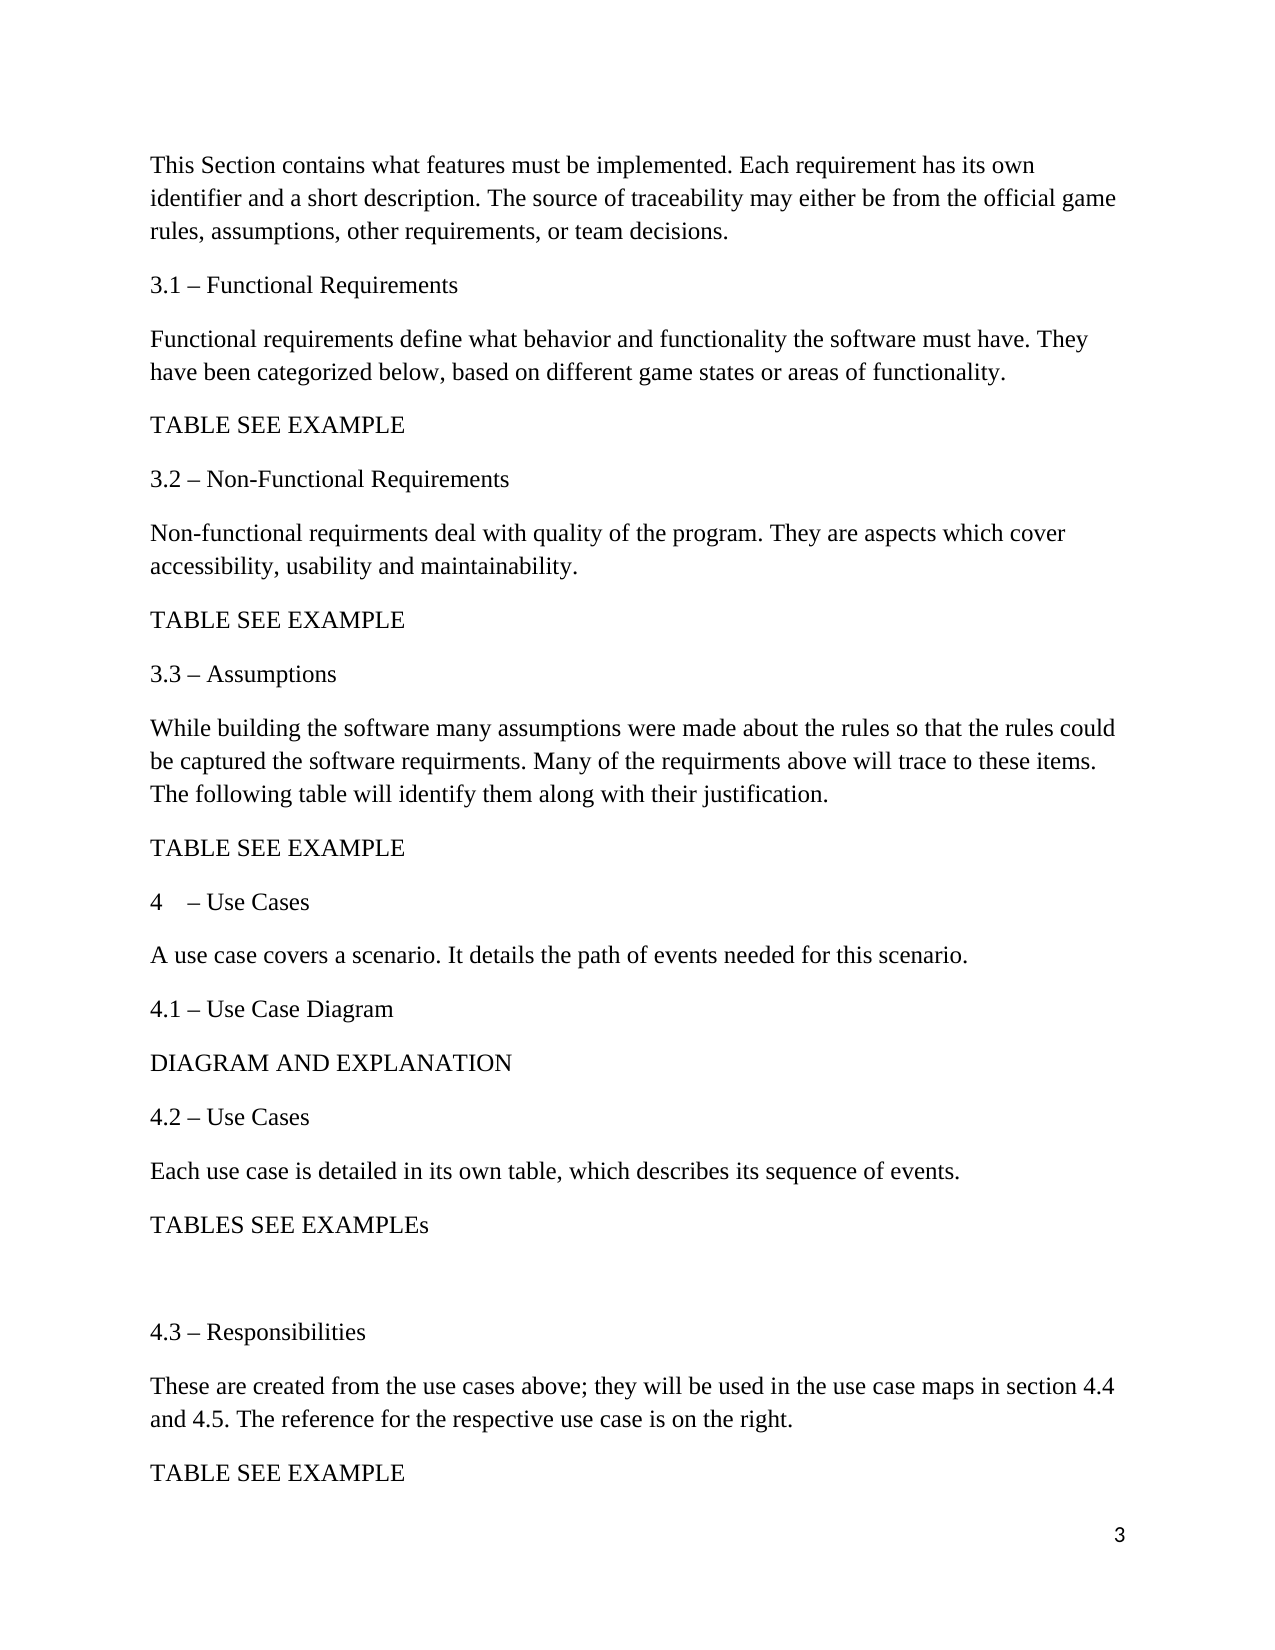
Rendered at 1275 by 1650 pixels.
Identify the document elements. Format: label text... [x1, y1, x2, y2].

list – Responsibilities [150, 1317, 1125, 1346]
text This Section contains what features must be implemented. Each requirement has its own identifier and a short description. The source of traceability may either be from the official game rules, assumptions, other requirements, or team decisions. [150, 150, 1125, 245]
list – Non-Functional Requirements [150, 464, 1125, 493]
text A use case covers a scenario. It details the path of events needed for this scenario. [150, 941, 1125, 969]
text TABLES SEE EXAMPLEs [150, 1210, 1125, 1238]
text TABLE SEE EXAMPLE [150, 1458, 1125, 1487]
text TABLE SEE EXAMPLE [150, 411, 1125, 439]
list – Functional Requirements [150, 270, 1125, 299]
list – Use Cases [150, 1102, 1125, 1131]
text DIAGRAM AND EXPLANATION [150, 1048, 1125, 1077]
list – Use Case Diagram [150, 994, 1125, 1023]
list – Use Cases [150, 887, 1125, 915]
text Non-functional requirments deal with quality of the program. They are aspects which cover accessibility, usability and maintainability. [150, 518, 1125, 580]
text While building the software many assumptions were made about the rules so that the rules could be captured the software requirments. Many of the requirments above will trace to these items. The following table will identify them along with their justification. [150, 713, 1125, 808]
text TABLE SEE EXAMPLE [150, 605, 1125, 634]
text TABLE SEE EXAMPLE [150, 833, 1125, 862]
text Functional requirements define what behavior and functionality the software must have. They have been categorized below, based on different game states or areas of functionality. [150, 324, 1125, 386]
text These are created from the use cases above; they will be used in the use case maps in section 4.4 and 4.5. The reference for the respective use case is on the right. [150, 1371, 1125, 1433]
text Each use case is detailed in its own table, which describes its sequence of events. [150, 1156, 1125, 1185]
list – Assumptions [150, 659, 1125, 688]
